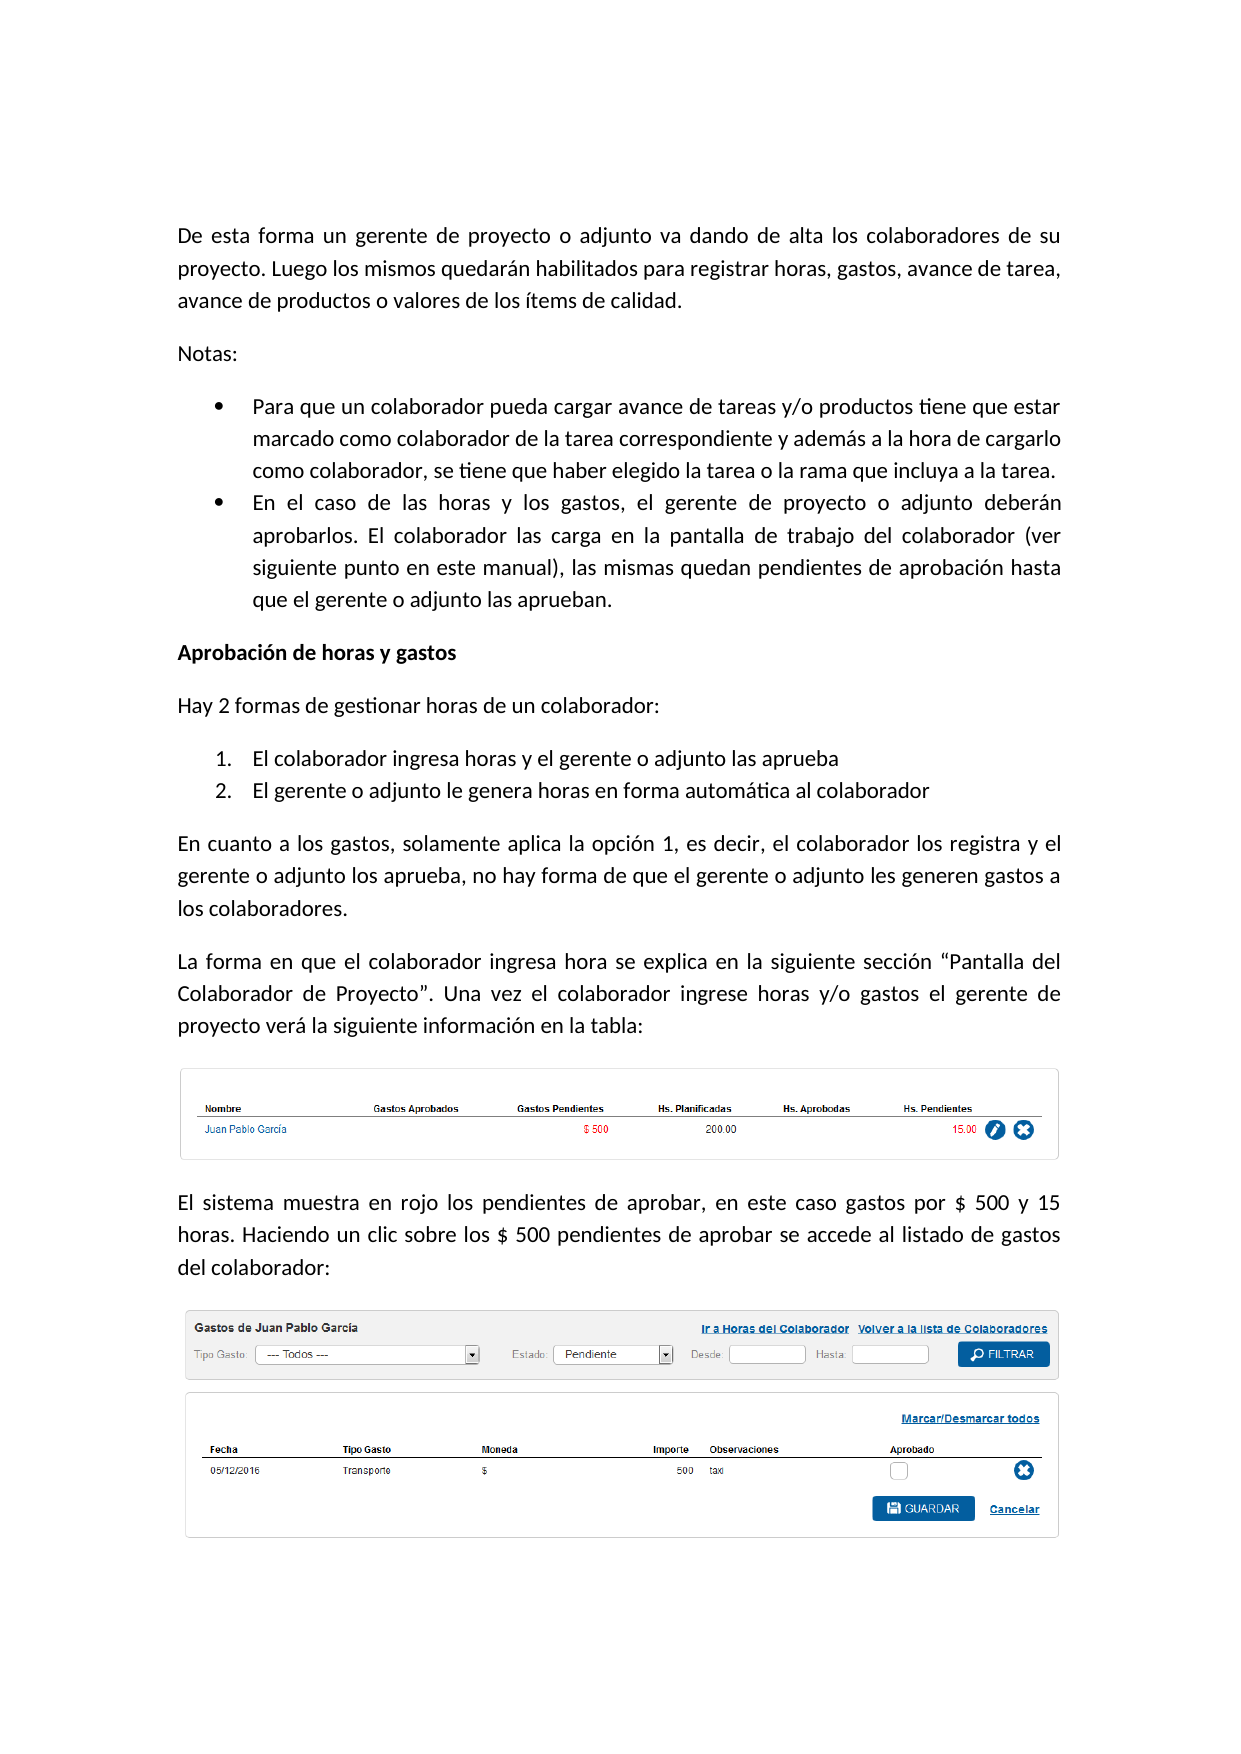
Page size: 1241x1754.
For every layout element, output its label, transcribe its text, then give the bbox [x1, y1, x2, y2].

text De esta forma un gerente de proyecto o adjunto va dando de alta los colaboradores de su proyecto. Luego los mismos quedarán habilitados para registrar horas, gastos, avance de tarea, avance de productos o valores de los ítems de calidad. [177, 222, 1063, 314]
text En cuanto a los gastos, solamente aplica la opción 1, es decir, el colaborador los registra y el gerente o adjunto los aprueba, no hay forma de que el gerente o adjunto les generen gastos a los colaboradores. [177, 829, 1063, 922]
picture [177, 1305, 1063, 1545]
list Para que un colaborador pueda cargar avance de tareas y/o productos tiene que estar marcado como colaborador de la tarea correspondiente y además a la hora de cargarlo como colaborador, se tiene que haber elegido la tarea o la rama que incluya a la tarea. [215, 392, 1063, 484]
list En el caso de las horas y los gastos, el gerente de proyecto o adjunto deberán aprobarlos. El colaborador las carga en la pantalla de trabajo del colaborador (ver siguiente punto en este manual), las mismas quedan pendientes de aprobación hasta que el gerente o adjunto las aprueban. [215, 488, 1063, 613]
text El sistema muestra en rojo los pendientes de aprobar, en este caso gastos por $ 500 y 15 horas. Haciendo un clic sobre los $ 500 pendientes de aprobar se accede al listado de gastos del colaborador: [177, 1188, 1063, 1281]
picture [177, 1064, 1063, 1164]
text Aprobación de horas y gastos [177, 638, 1063, 666]
list El gerente o adjunto le genera horas en forma automática al colaborador [215, 776, 1063, 804]
text Notas: [177, 339, 1063, 367]
text La forma en que el colaborador ingresa hora se explica en la siguiente sección “Pantalla del Colaborador de Proyecto”. Una vez el colaborador ingrese horas y/o gastos el gerente de proyecto verá la siguiente información en la tabla: [177, 947, 1063, 1039]
list El colaborador ingresa horas y el gerente o adjunto las aprueba [215, 744, 1063, 772]
text Hay 2 formas de gestionar horas de un colaborador: [177, 691, 1063, 719]
